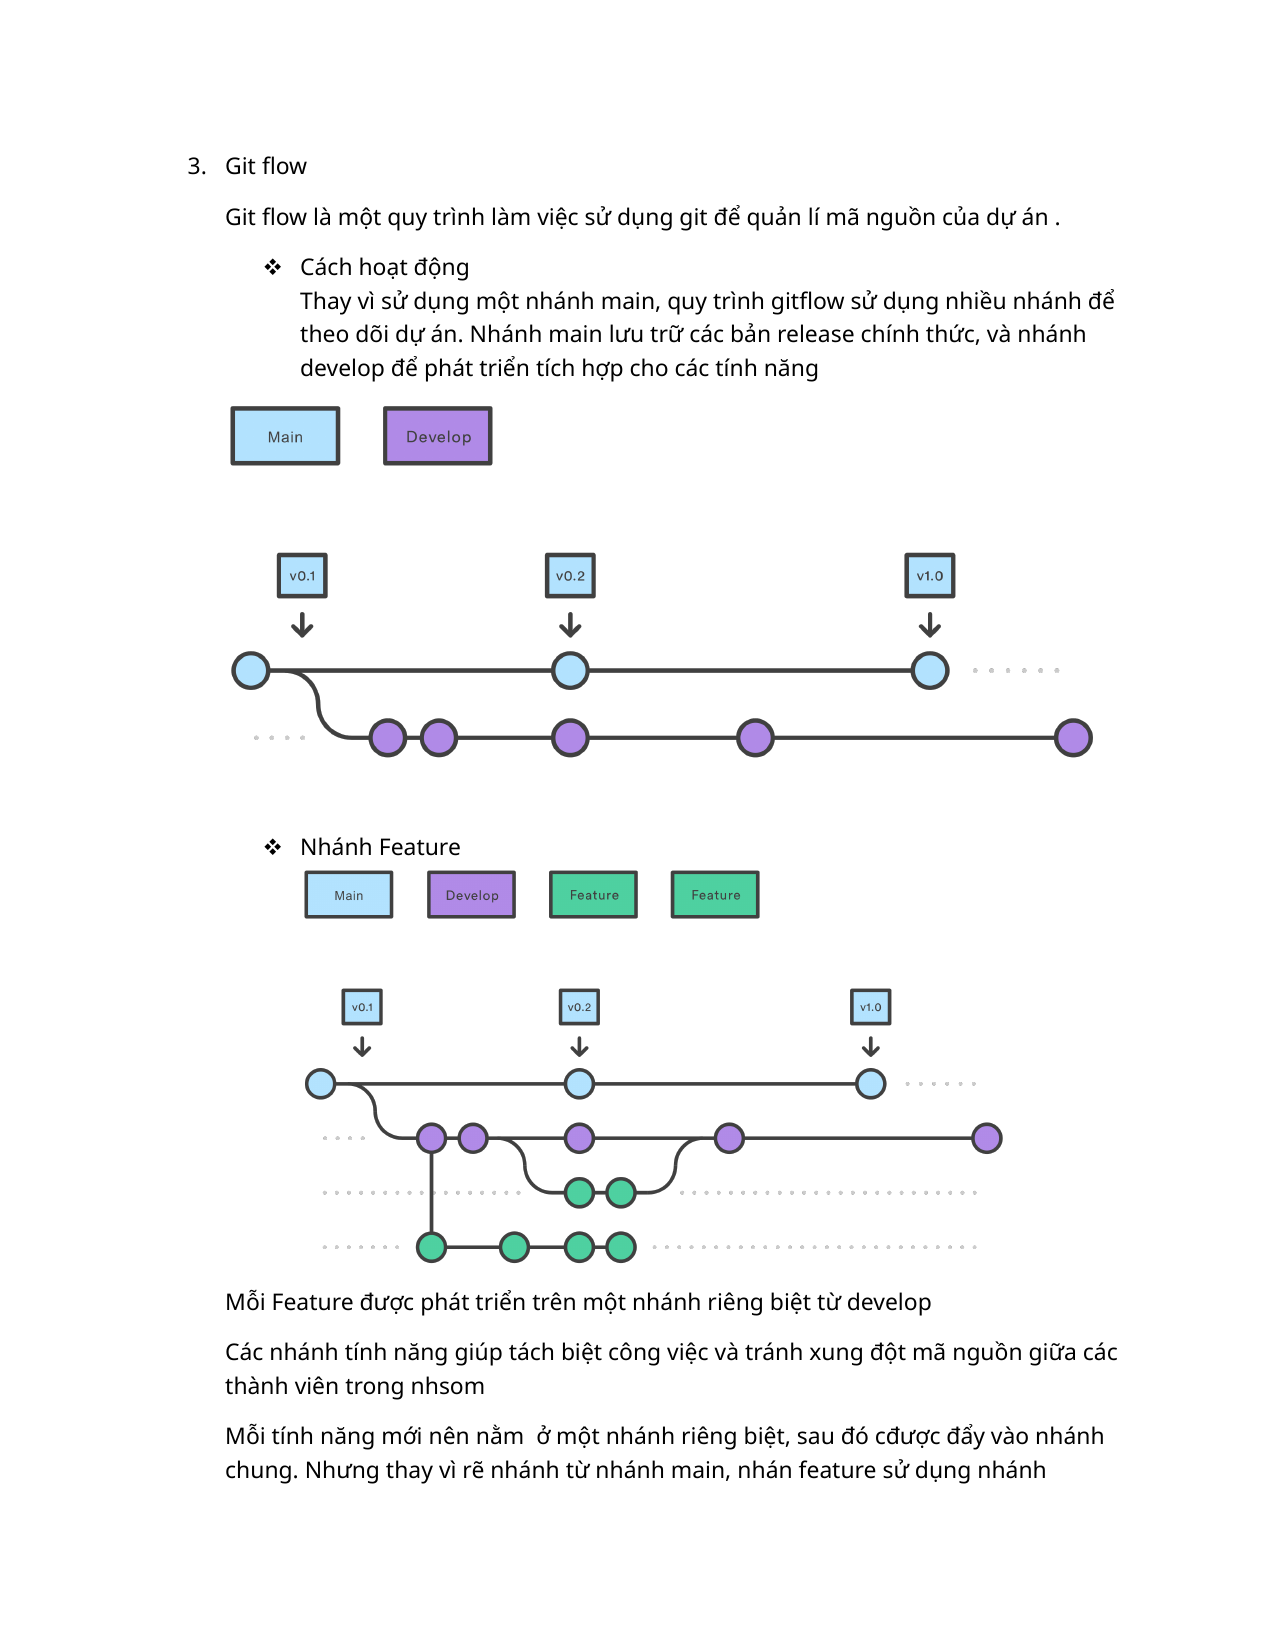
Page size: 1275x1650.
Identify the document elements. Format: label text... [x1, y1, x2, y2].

picture [225, 402, 1099, 761]
list Thay vì sử dụng một nhánh main, quy trình gitflow sử dụng nhiều nhánh để theo dõi dự án. Nhánh main lưu trữ các bản release chính thức, và nhánh develop để phát triển tích hợp cho các tính năng [300, 284, 1125, 383]
text Mỗi Feature được phát triển trên một nhánh riêng biệt từ develop [225, 1286, 1125, 1317]
text Các nhánh tính năng giúp tách biệt công việc và tránh xung đột mã nguồn giữa các thành viên trong nhsom [225, 1336, 1125, 1401]
list Nhánh Feature [262, 830, 1125, 862]
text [225, 1420, 1125, 1485]
picture [300, 864, 1008, 1267]
text Git flow là một quy trình làm việc sử dụng git để quản lí mã nguồn của dự án . [225, 200, 1125, 232]
list Cách hoạt động [262, 251, 1125, 282]
list Git flow [187, 150, 1125, 181]
